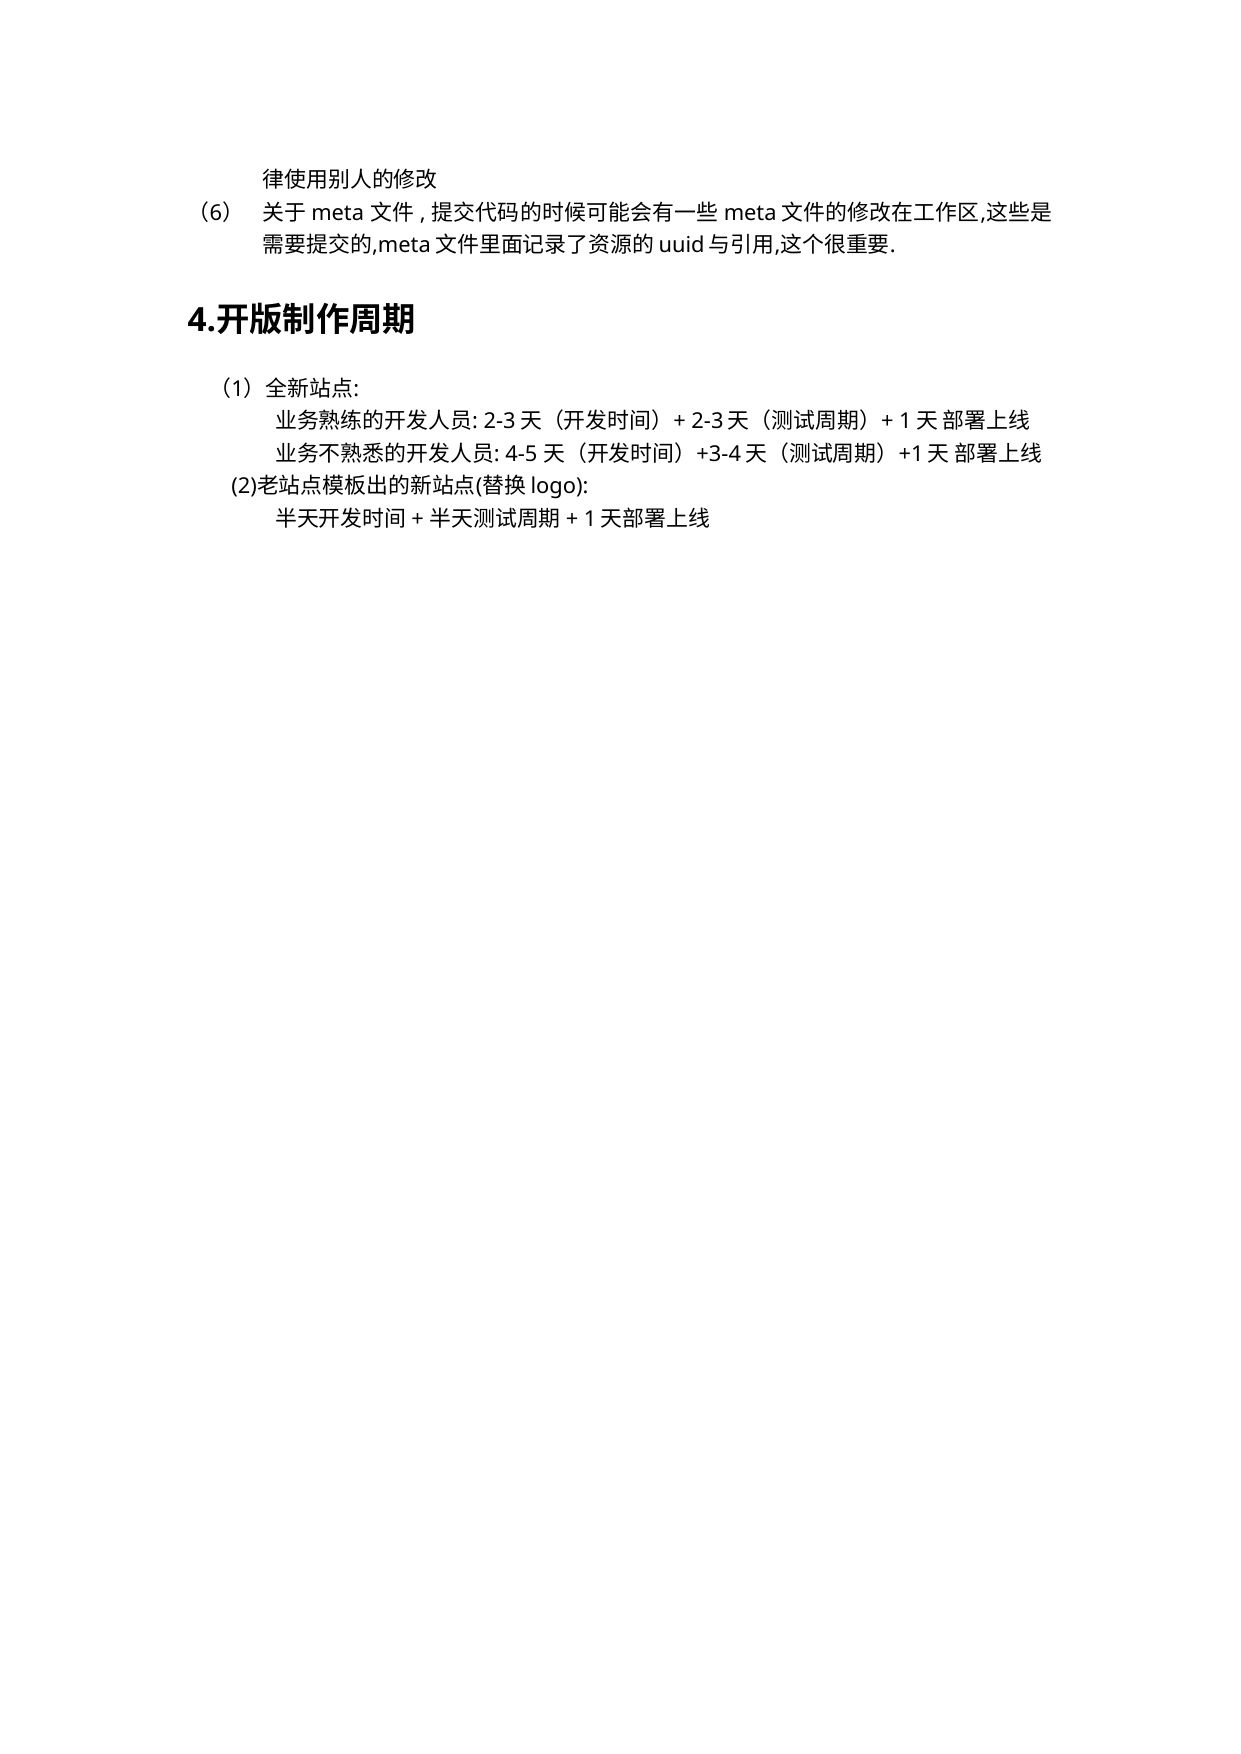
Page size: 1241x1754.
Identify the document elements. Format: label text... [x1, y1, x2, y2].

text 业务不熟悉的开发人员: 4-5 天（开发时间）+3-4天（测试周期）+1天 部署上线 [187, 435, 1053, 468]
list 关于meta 文件 , 提交代码的时候可能会有一些meta文件的修改在工作区,这些是需要提交的,meta文件里面记录了资源的uuid与引用,这个很重要. [187, 194, 1053, 259]
text （1）全新站点: [187, 370, 1053, 403]
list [187, 162, 1053, 194]
text (2)老站点模板出的新站点(替换logo): [187, 468, 1053, 500]
subtitle 4.开版制作周期 [187, 284, 1053, 349]
text 半天开发时间 + 半天测试周期 + 1天部署上线 [187, 500, 1053, 533]
text 业务熟练的开发人员: 2-3天（开发时间）+ 2-3天（测试周期）+ 1天 部署上线 [187, 403, 1053, 435]
